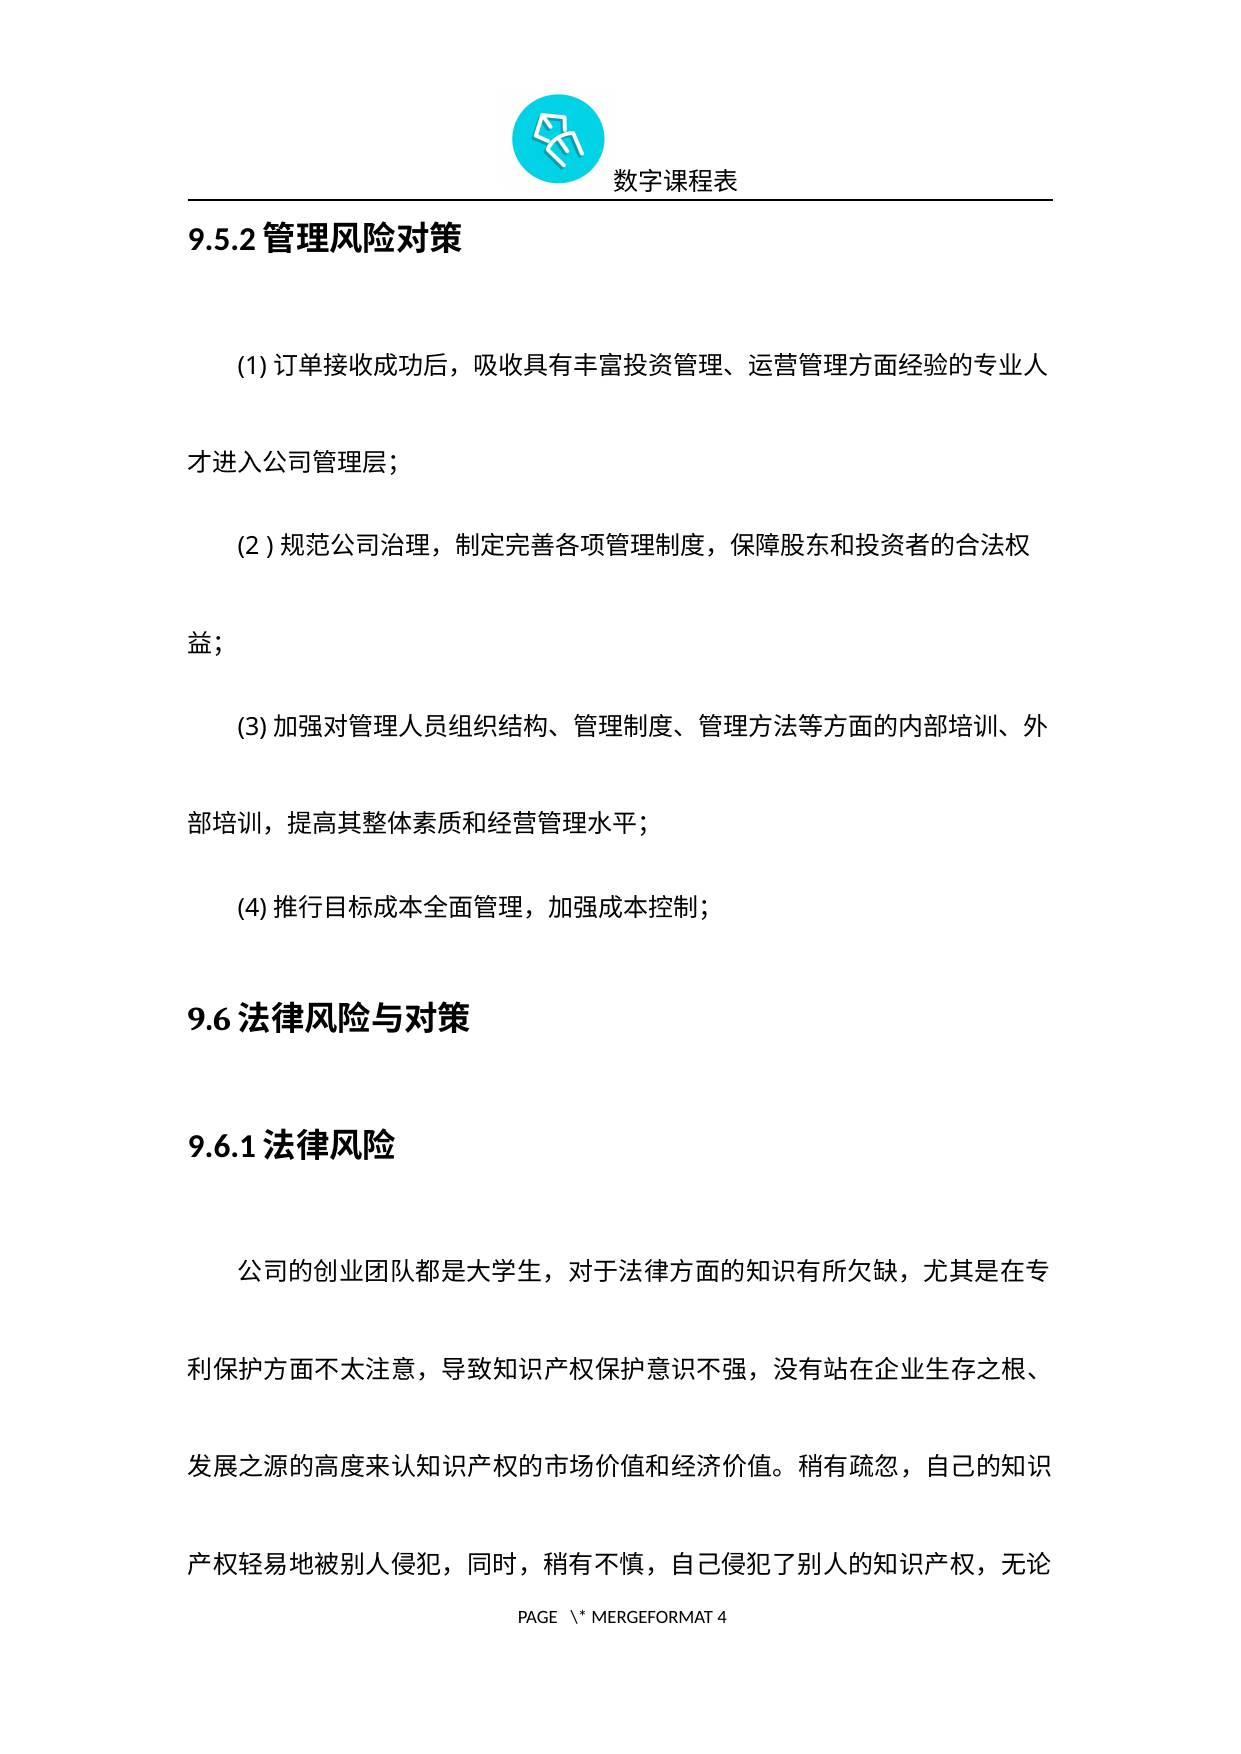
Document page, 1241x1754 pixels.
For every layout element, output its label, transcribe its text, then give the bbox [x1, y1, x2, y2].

subtitle 9.6.1法律风险 [187, 1110, 1053, 1175]
subtitle 9.6法律风险与对策 [187, 983, 1053, 1048]
text (1) 订单接收成功后，吸收具有丰富投资管理、运营管理方面经验的专业人才进入公司管理层； [187, 331, 1053, 493]
picture [502, 88, 613, 190]
subtitle 9.5.2管理风险对策 [187, 204, 1053, 269]
text (4) 推行目标成本全面管理，加强成本控制； [187, 873, 1053, 938]
text (2 ) 规范公司治理，制定完善各项管理制度，保障股东和投资者的合法权益； [187, 511, 1053, 674]
text (3) 加强对管理人员组织结构、管理制度、管理方法等方面的内部培训、外部培训，提高其整体素质和经营管理水平； [187, 692, 1053, 854]
